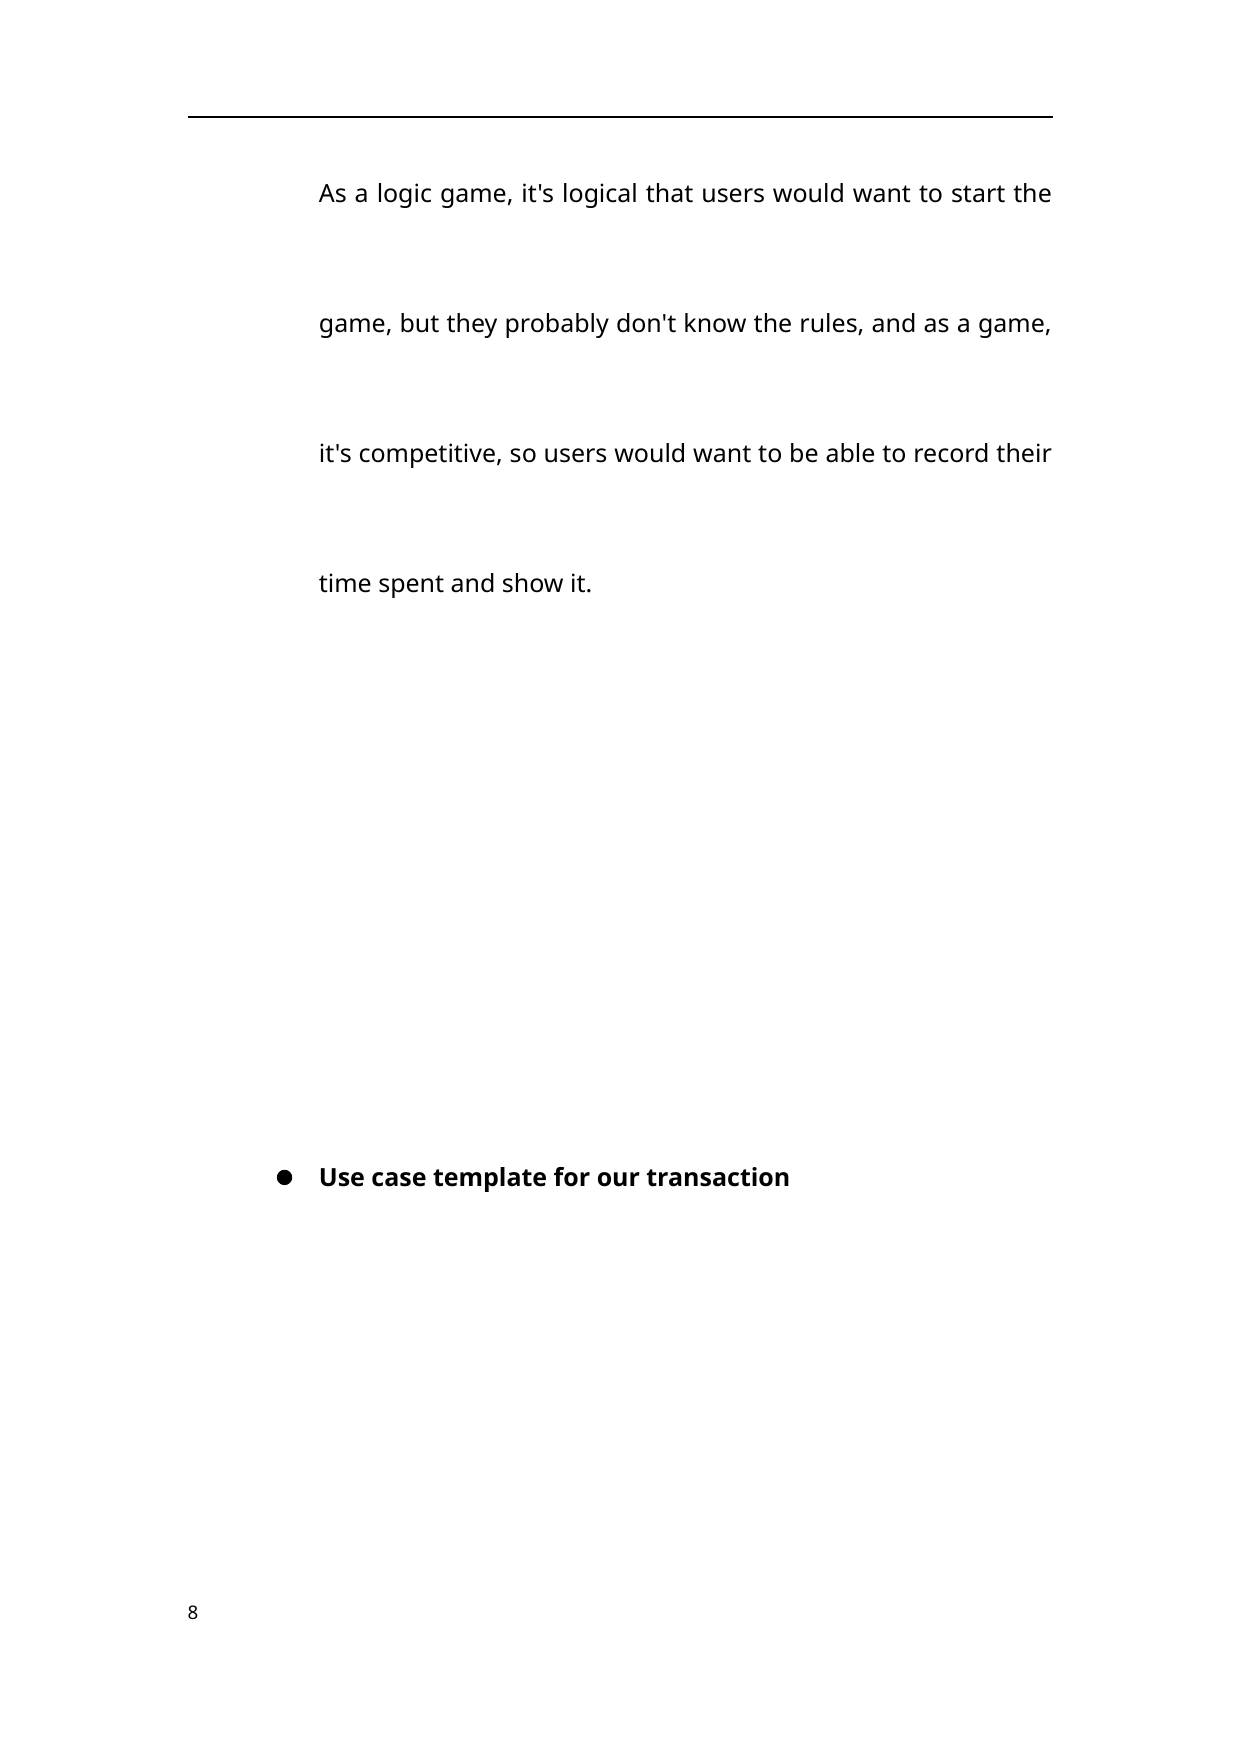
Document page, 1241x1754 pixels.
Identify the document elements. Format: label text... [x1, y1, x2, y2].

text As a logic game, it's logical that users would want to start the game, but they probably don't know the rules, and as a game, it's competitive, so users would want to be able to record their time spent and show it. [319, 160, 1053, 615]
list Use case template for our transaction [275, 1144, 1053, 1209]
